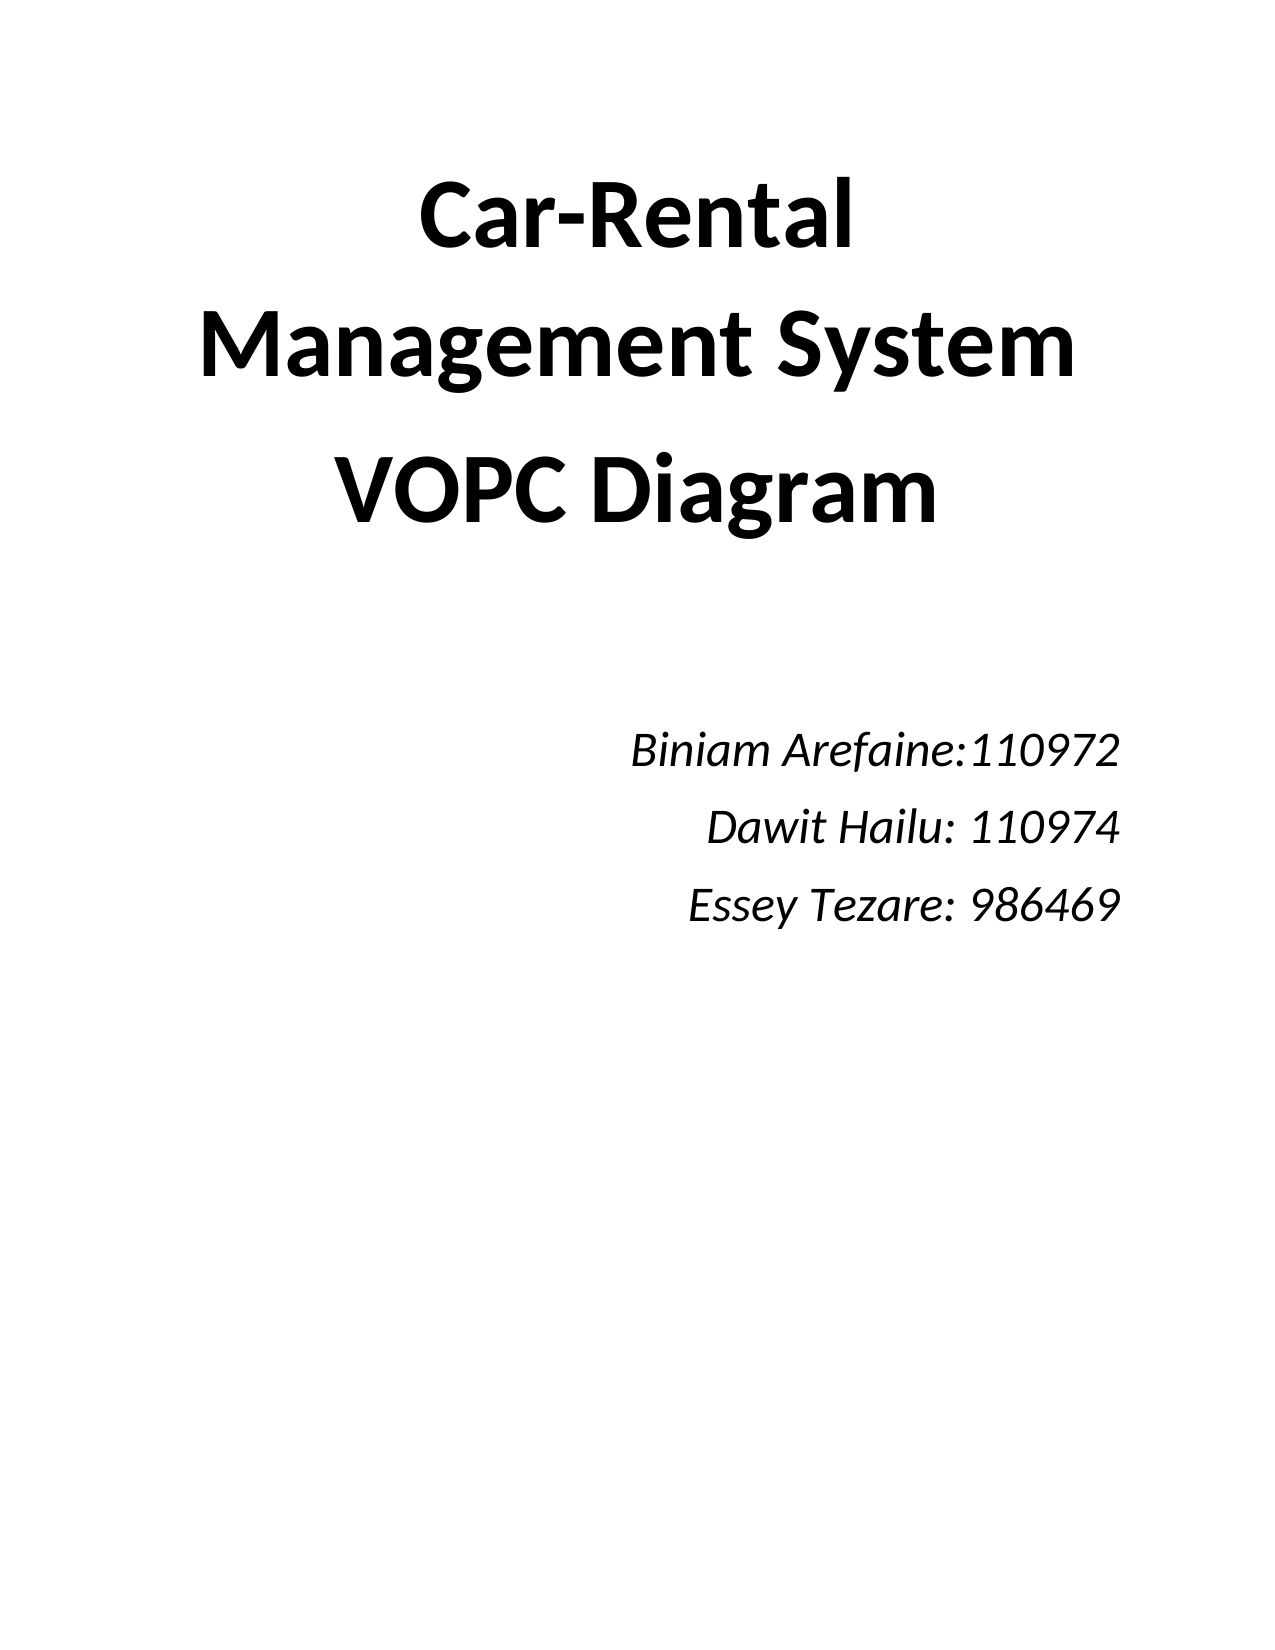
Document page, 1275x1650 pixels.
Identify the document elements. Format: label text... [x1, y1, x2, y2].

text VOPC Diagram [150, 425, 1125, 547]
text Car-Rental Management System [150, 150, 1125, 401]
text Essey Tezare: 986469 [150, 873, 1125, 934]
text Biniam Arefaine:110972 [150, 717, 1125, 778]
text Dawit Hailu: 110974 [150, 795, 1125, 856]
